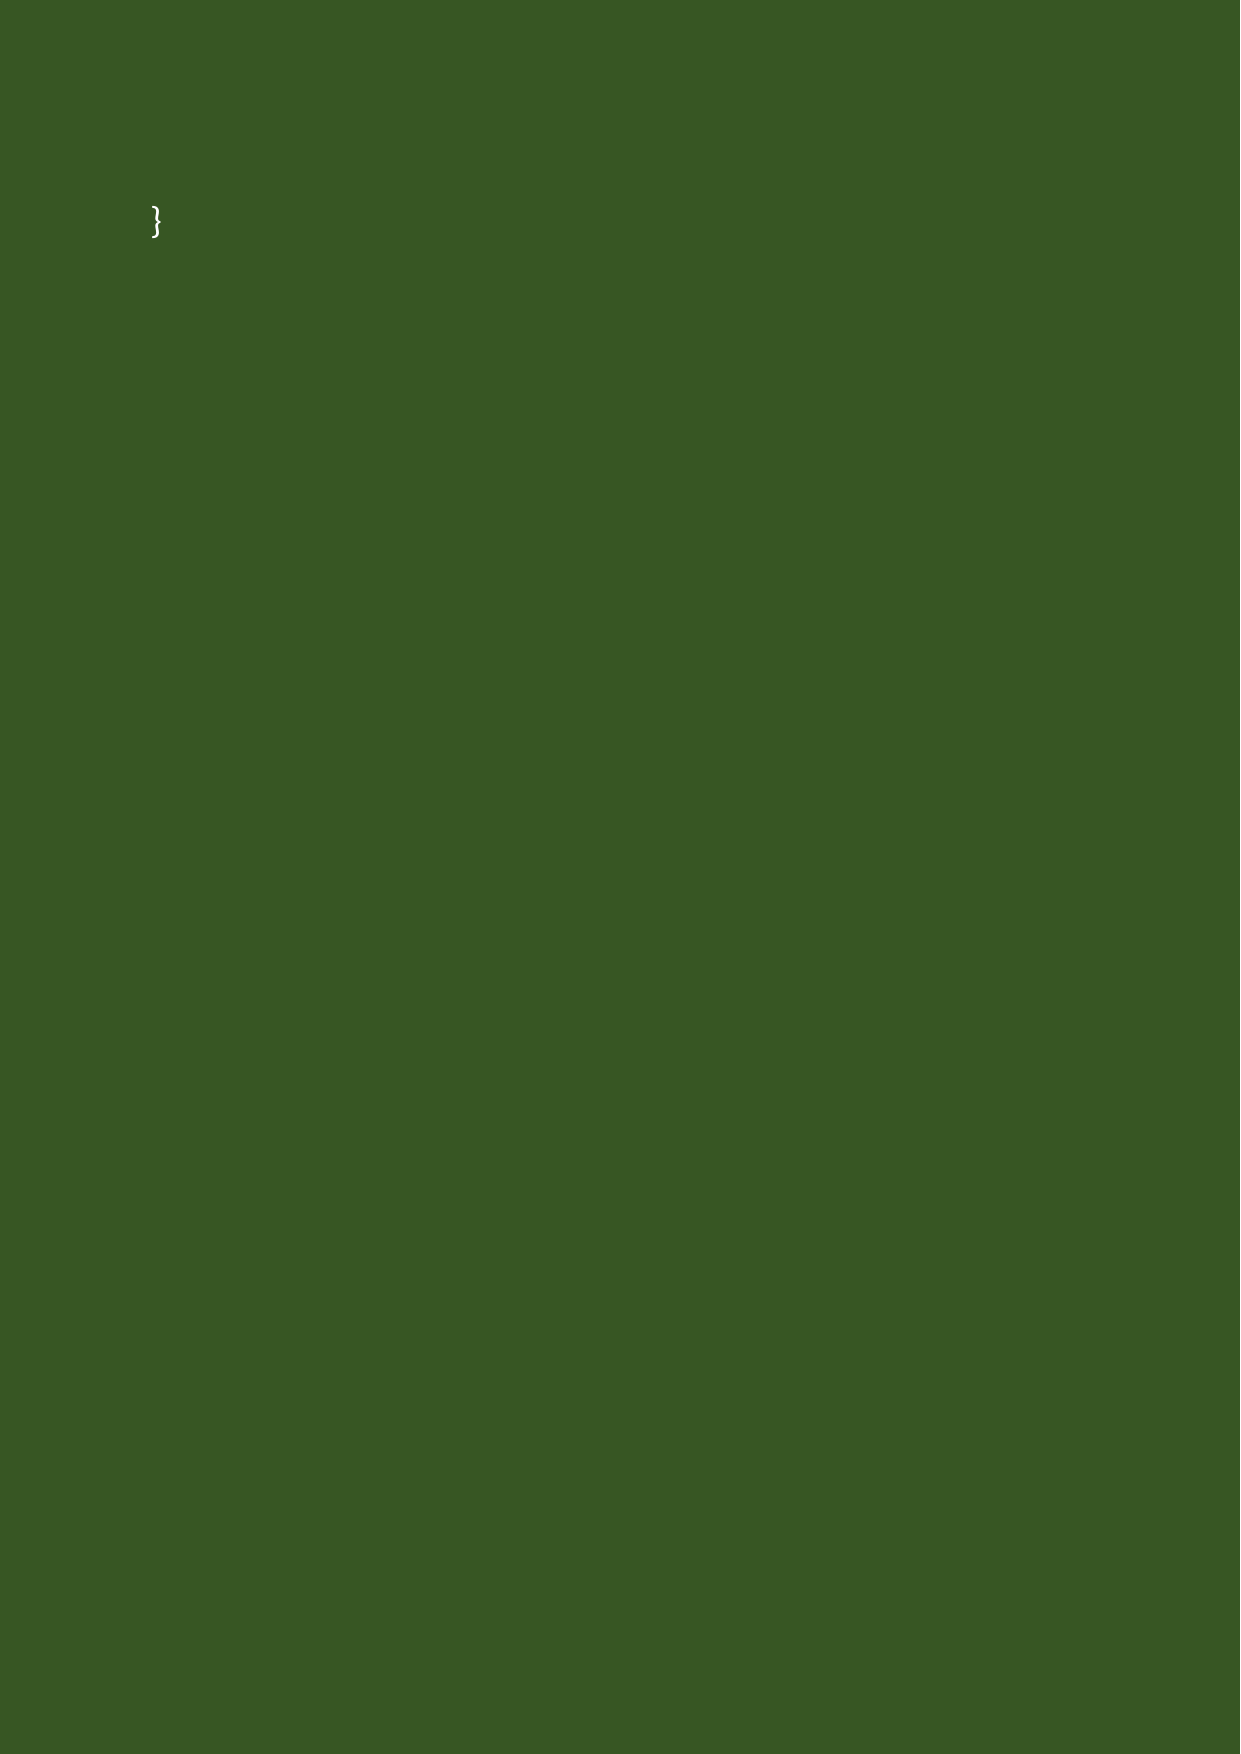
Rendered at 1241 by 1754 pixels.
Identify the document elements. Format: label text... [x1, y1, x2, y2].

text } [150, 197, 1090, 243]
